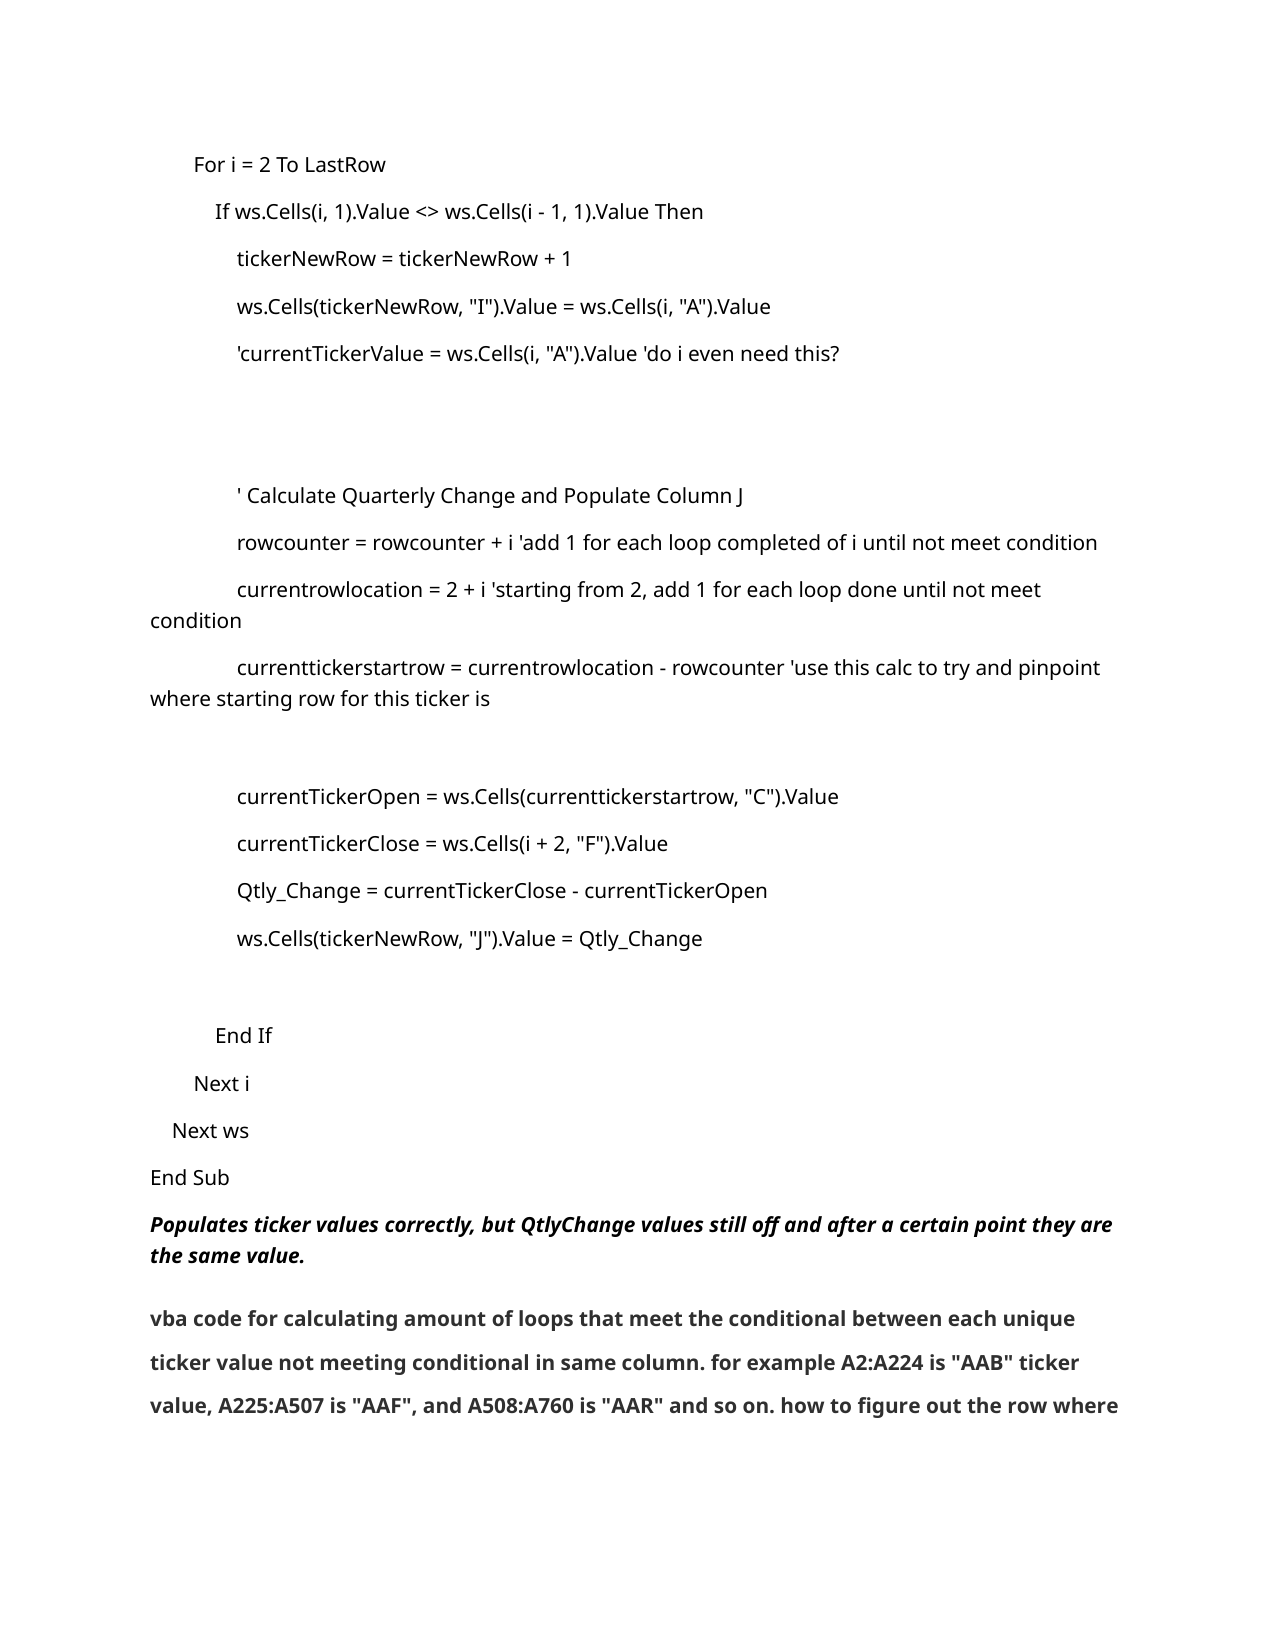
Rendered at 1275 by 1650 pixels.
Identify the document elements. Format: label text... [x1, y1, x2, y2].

text End If [150, 1021, 1125, 1050]
text ws.Cells(tickerNewRow, "J").Value = Qtly_Change [150, 924, 1125, 952]
text ' Calculate Quarterly Change and Populate Column J [150, 481, 1125, 509]
text Next ws [150, 1116, 1125, 1144]
text 'currentTickerValue = ws.Cells(i, "A").Value 'do i even need this? [150, 339, 1125, 368]
text For i = 2 To LastRow [150, 150, 1125, 178]
text tickerNewRow = tickerNewRow + 1 [150, 244, 1125, 273]
text currentTickerClose = ws.Cells(i + 2, "F").Value [150, 829, 1125, 858]
text Populates ticker values correctly, but QtlyChange values still off and after a certain point they are the same value. [150, 1211, 1125, 1270]
text Qtly_Change = currentTickerClose - currentTickerOpen [150, 876, 1125, 905]
text ws.Cells(tickerNewRow, "I").Value = ws.Cells(i, "A").Value [150, 292, 1125, 320]
text currentTickerOpen = ws.Cells(currenttickerstartrow, "C").Value [150, 782, 1125, 810]
text End Sub [150, 1163, 1125, 1192]
text currenttickerstartrow = currentrowlocation - rowcounter 'use this calc to try and pinpoint where starting row for this ticker is [150, 653, 1125, 713]
text Next i [150, 1069, 1125, 1097]
text rowcounter = rowcounter + i 'add 1 for each loop completed of i until not meet condition [150, 528, 1125, 557]
text currentrowlocation = 2 + i 'starting from 2, add 1 for each loop done until not meet condition [150, 576, 1125, 635]
text If ws.Cells(i, 1).Value <> ws.Cells(i - 1, 1).Value Then [150, 197, 1125, 226]
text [150, 1288, 1125, 1420]
